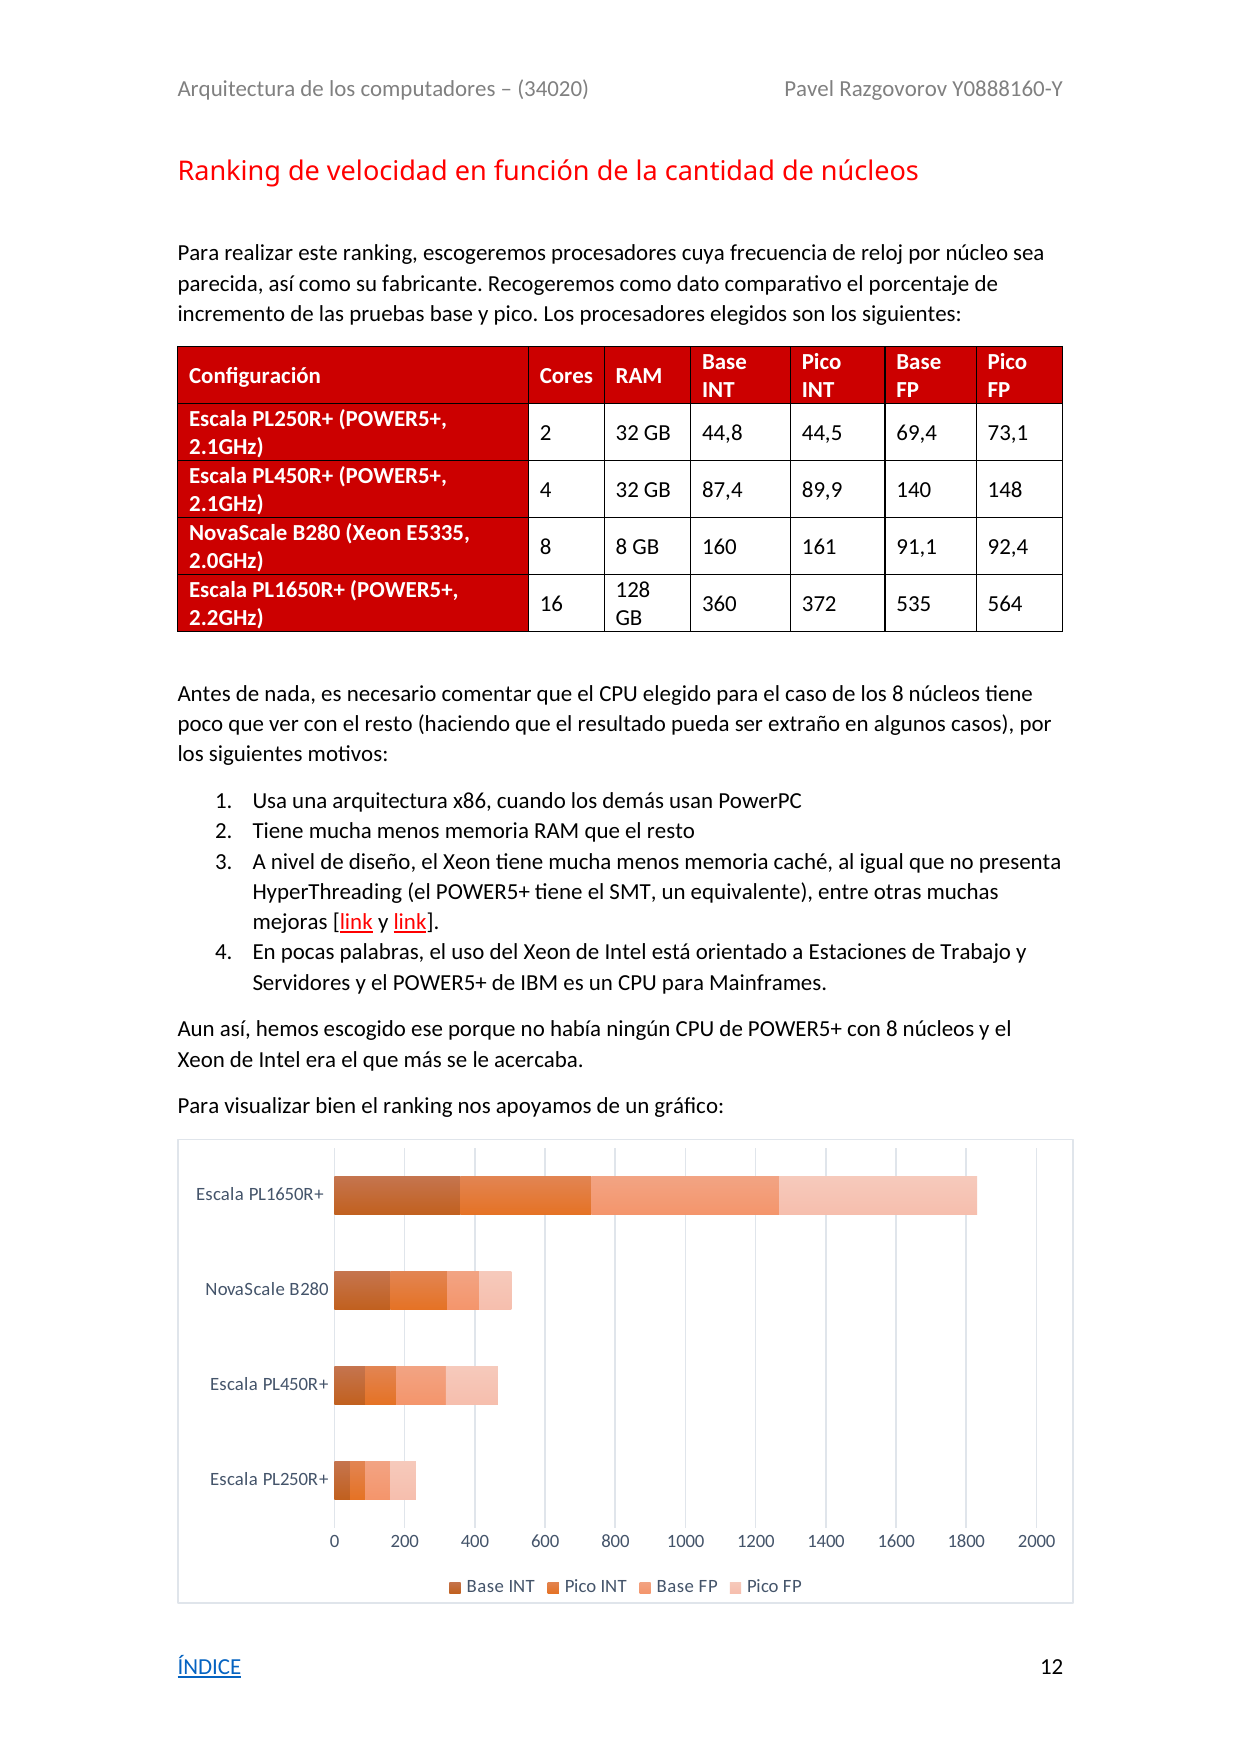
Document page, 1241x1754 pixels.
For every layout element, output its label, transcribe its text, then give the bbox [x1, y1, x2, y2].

table_cell Escala PL450R+ (POWER5+, 2.1GHz) [178, 461, 528, 517]
table_cell 8 GB [605, 518, 690, 574]
table_header Base FP [886, 347, 976, 403]
list Usa una arquitectura x86, cuando los demás usan PowerPC [215, 786, 1063, 814]
list En pocas palabras, el uso del Xeon de Intel está orientado a Estaciones de Trabajo y Servidores y el POWER5+ de IBM es un CPU para Mainframes. [215, 937, 1063, 996]
table_cell 140 [886, 461, 976, 517]
table_cell Escala PL250R+ (POWER5+, 2.1GHz) [178, 404, 528, 460]
table_cell 87,4 [691, 461, 790, 517]
table_header Base INT [691, 347, 790, 403]
table_cell 8 [529, 518, 604, 574]
table_cell Escala PL1650R+ (POWER5+, 2.2GHz) [178, 575, 528, 631]
table_header Pico FP [977, 347, 1062, 403]
table_header Cores [529, 347, 604, 403]
table_cell 44,8 [691, 404, 790, 460]
table_cell 161 [791, 518, 884, 574]
text Para visualizar bien el ranking nos apoyamos de un gráfico: [177, 1092, 1063, 1119]
text Aun así, hemos escogido ese porque no había ningún CPU de POWER5+ con 8 núcleos y el Xeon de Intel era el que más se le acercaba. [177, 1014, 1063, 1073]
text Para realizar este ranking, escogeremos procesadores cuya frecuencia de reloj por núcleo sea parecida, así como su fabricante. Recogeremos como dato comparativo el porcentaje de incremento de las pruebas base y pico. Los procesadores elegidos son los siguientes: [177, 238, 1063, 327]
table_cell 360 [691, 575, 790, 631]
table_cell 16 [529, 575, 604, 631]
table_cell 535 [886, 575, 976, 631]
table_cell 128 GB [605, 575, 690, 631]
table_cell 4 [529, 461, 604, 517]
table_cell 148 [977, 461, 1062, 517]
table_header Pico INT [791, 347, 884, 403]
table_cell 160 [691, 518, 790, 574]
table_cell 32 GB [605, 461, 690, 517]
list A nivel de diseño, el Xeon tiene mucha menos memoria caché, al igual que no presenta HyperThreading (el POWER5+ tiene el SMT, un equivalente), entre otras muchas mejoras [link y link]. [215, 847, 1063, 935]
table_cell 564 [977, 575, 1062, 631]
table_cell 372 [791, 575, 884, 631]
table_cell 2 [529, 404, 604, 460]
table_header RAM [605, 347, 690, 403]
table_cell NovaScale B280 (Xeon E5335, 2.0GHz) [178, 518, 528, 574]
list Tiene mucha menos memoria RAM que el resto [215, 817, 1063, 844]
table_cell 44,5 [791, 404, 884, 460]
text Antes de nada, es necesario comentar que el CPU elegido para el caso de los 8 núcleos tiene poco que ver con el resto (haciendo que el resultado pueda ser extraño en algunos casos), por los siguientes motivos: [177, 679, 1063, 767]
table_cell 69,4 [886, 404, 976, 460]
table_cell 32 GB [605, 404, 690, 460]
table_cell 89,9 [791, 461, 884, 517]
table_cell 73,1 [977, 404, 1062, 460]
subtitle Ranking de velocidad en función de la cantidad de núcleos [177, 152, 1063, 189]
table_header Configuración [178, 347, 528, 403]
table_cell 92,4 [977, 518, 1062, 574]
table_cell 91,1 [886, 518, 976, 574]
